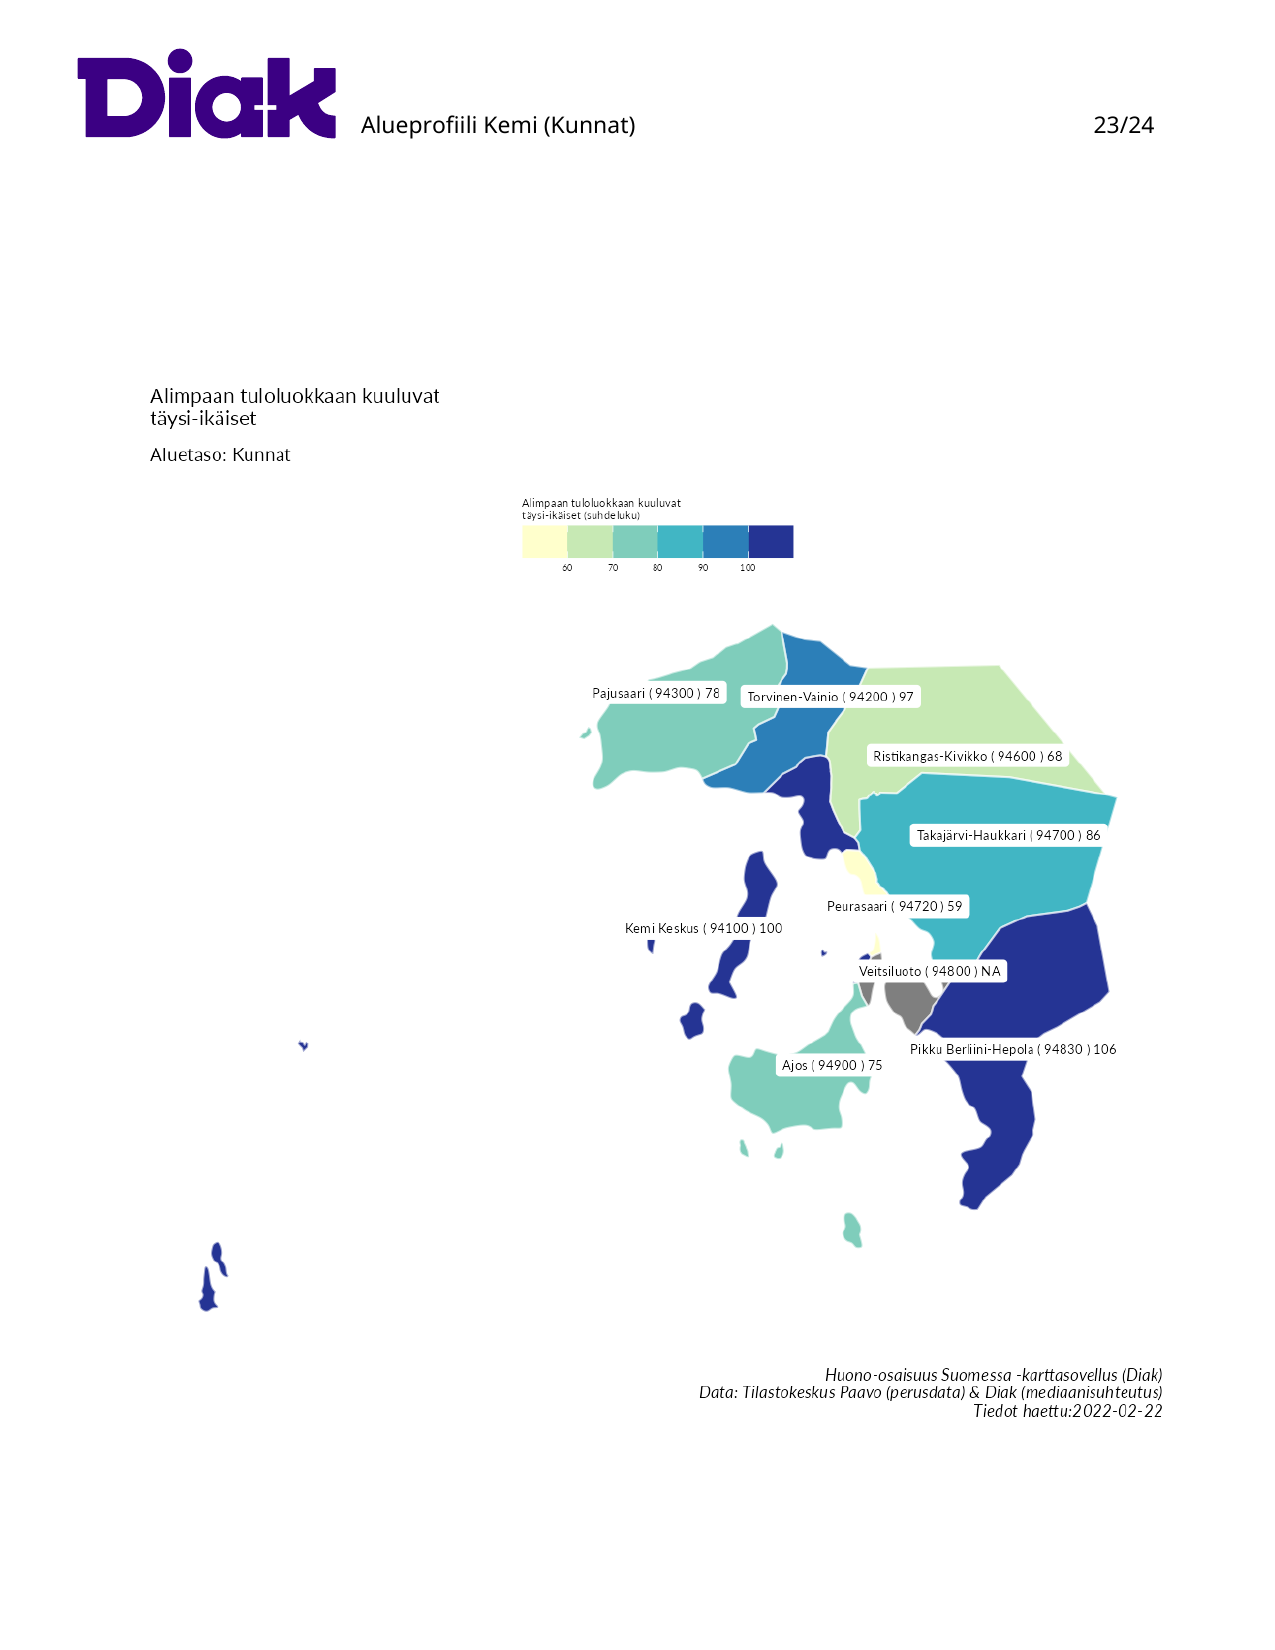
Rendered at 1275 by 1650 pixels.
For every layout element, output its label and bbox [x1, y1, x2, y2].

picture [93, 172, 1219, 1576]
